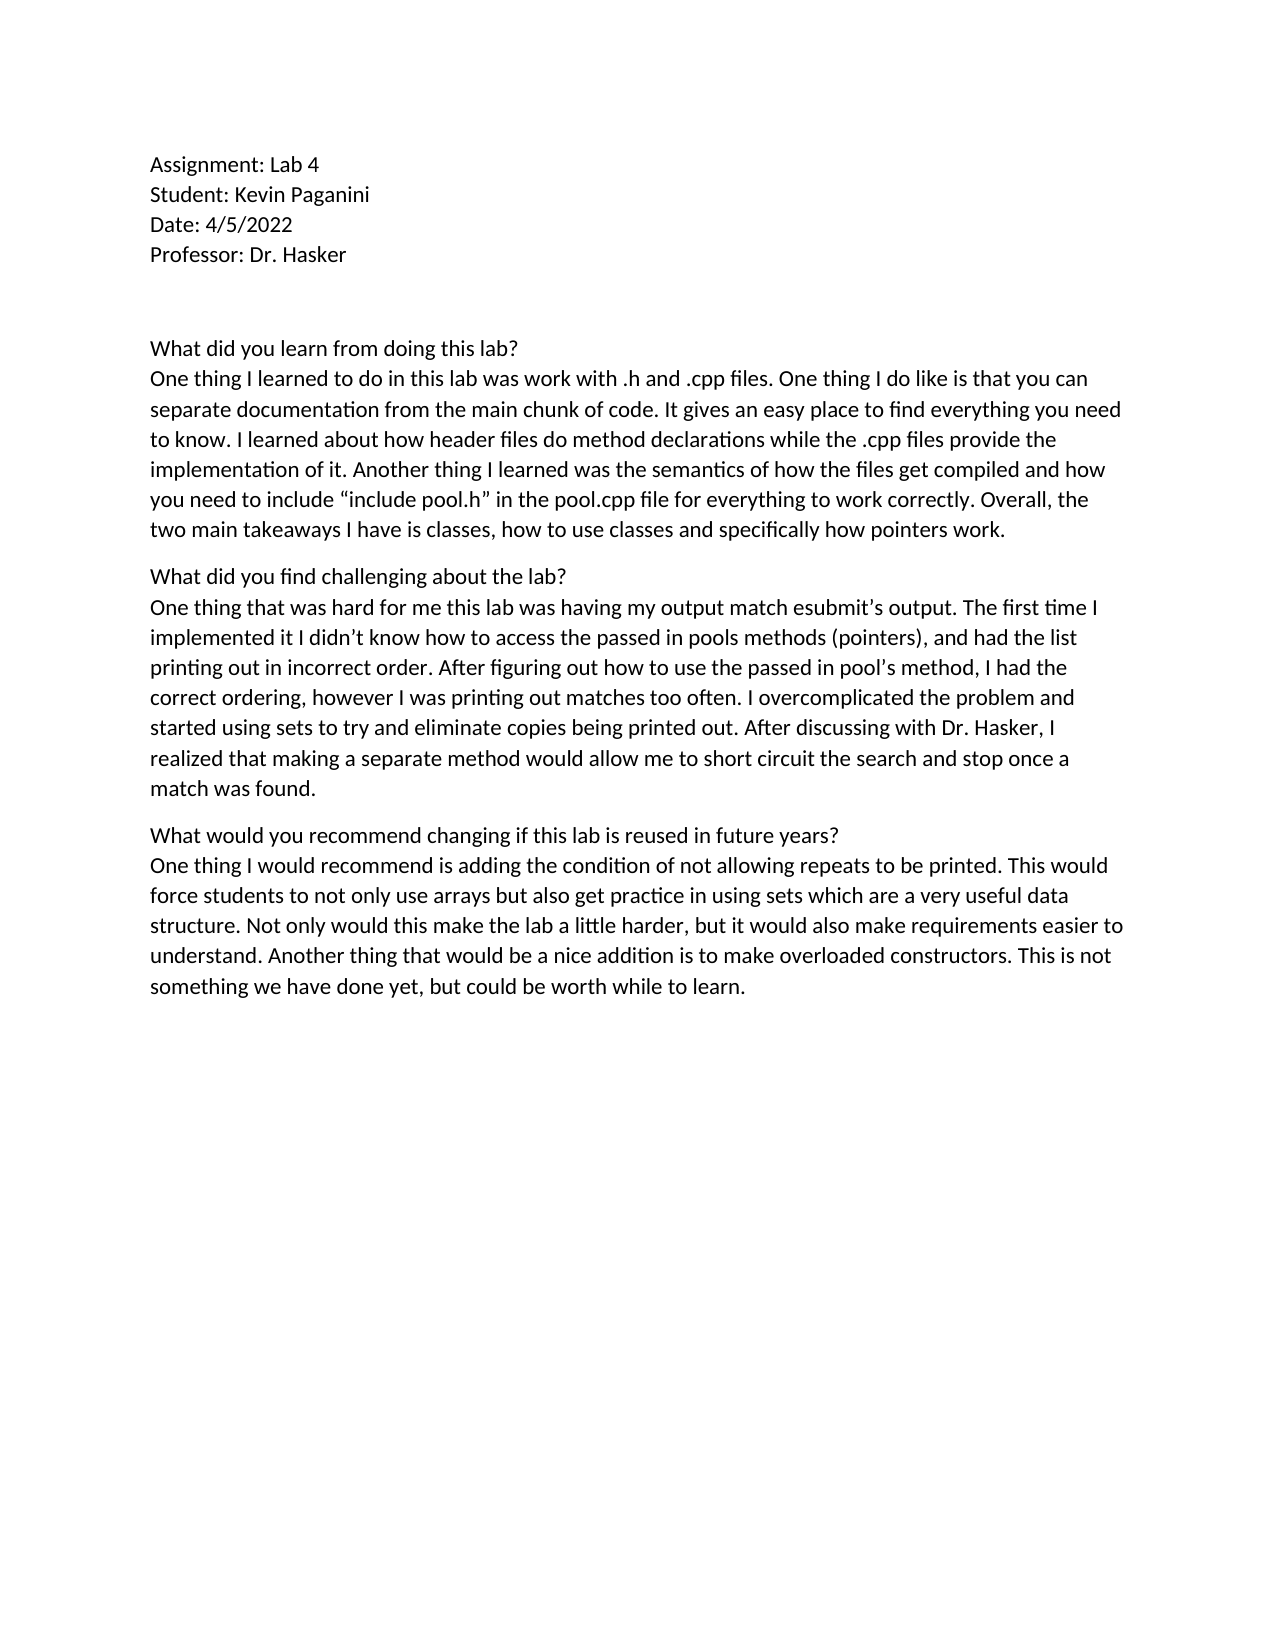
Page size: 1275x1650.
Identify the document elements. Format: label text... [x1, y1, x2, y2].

text What did you find challenging about the lab? One thing that was hard for me this lab was having my output match esubmit’s output. The first time I implemented it I didn’t know how to access the passed in pools methods (pointers), and had the list printing out in incorrect order. After figuring out how to use the passed in pool’s method, I had the correct ordering, however I was printing out matches too often. I overcomplicated the problem and started using sets to try and eliminate copies being printed out. After discussing with Dr. Hasker, I realized that making a separate method would allow me to short circuit the search and stop once a match was found. [150, 562, 1125, 802]
text What did you learn from doing this lab? One thing I learned to do in this lab was work with .h and .cpp files. One thing I do like is that you can separate documentation from the main chunk of code. It gives an easy place to find everything you need to know. I learned about how header files do method declarations while the .cpp files provide the implementation of it. Another thing I learned was the semantics of how the files get compiled and how you need to include “include pool.h” in the pool.cpp file for everything to work correctly. Overall, the two main takeaways I have is classes, how to use classes and specifically how pointers work. [150, 334, 1125, 544]
text Assignment: Lab 4 Student: Kevin Paganini Date: 4/5/2022 Professor: Dr. Hasker [150, 150, 1125, 269]
text What would you recommend changing if this lab is reused in future years? One thing I would recommend is adding the condition of not allowing repeats to be printed. This would force students to not only use arrays but also get practice in using sets which are a very useful data structure. Not only would this make the lab a little harder, but it would also make requirements easier to understand. Another thing that would be a nice addition is to make overloaded constructors. This is not something we have done yet, but could be worth while to learn. [150, 821, 1125, 1000]
